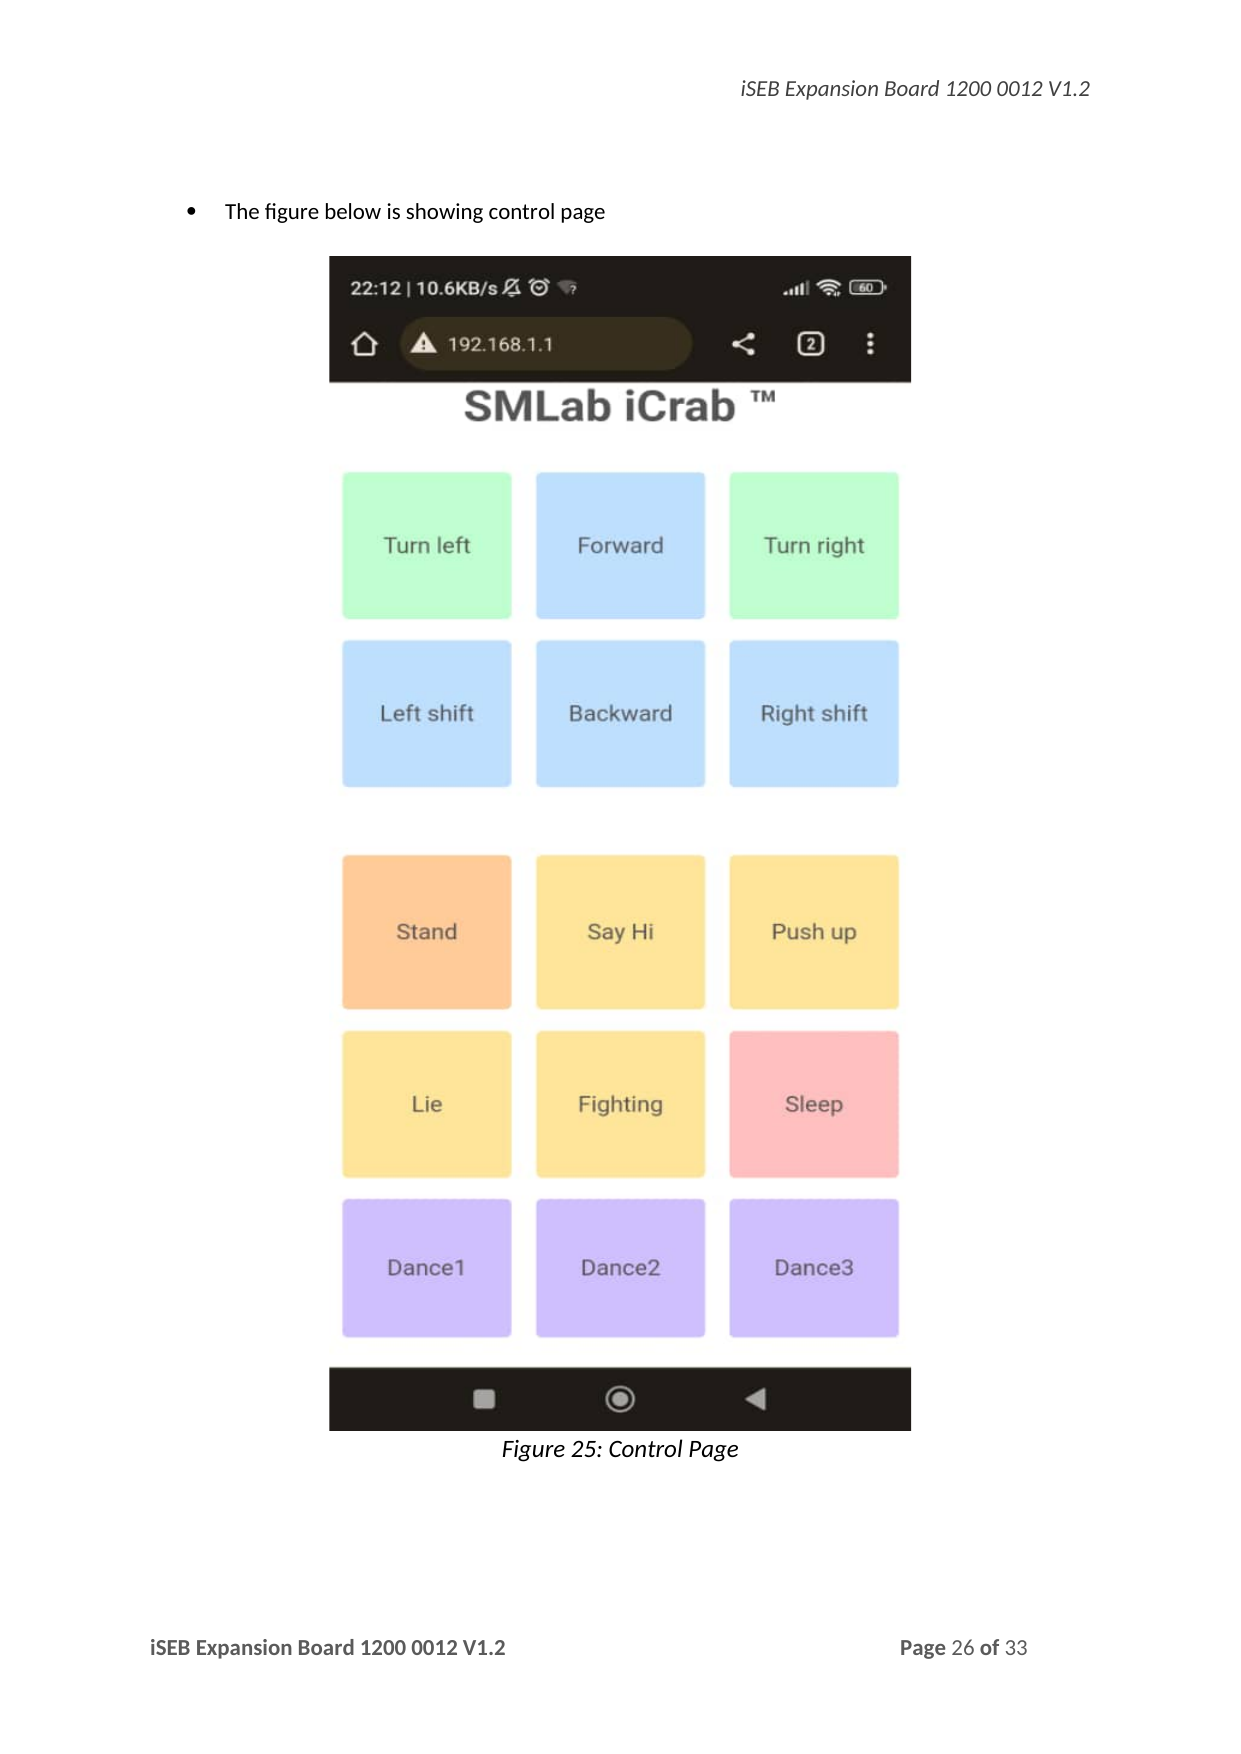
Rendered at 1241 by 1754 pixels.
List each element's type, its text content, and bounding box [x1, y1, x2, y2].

picture [329, 256, 912, 1431]
list The figure below is showing control page [187, 197, 1090, 225]
